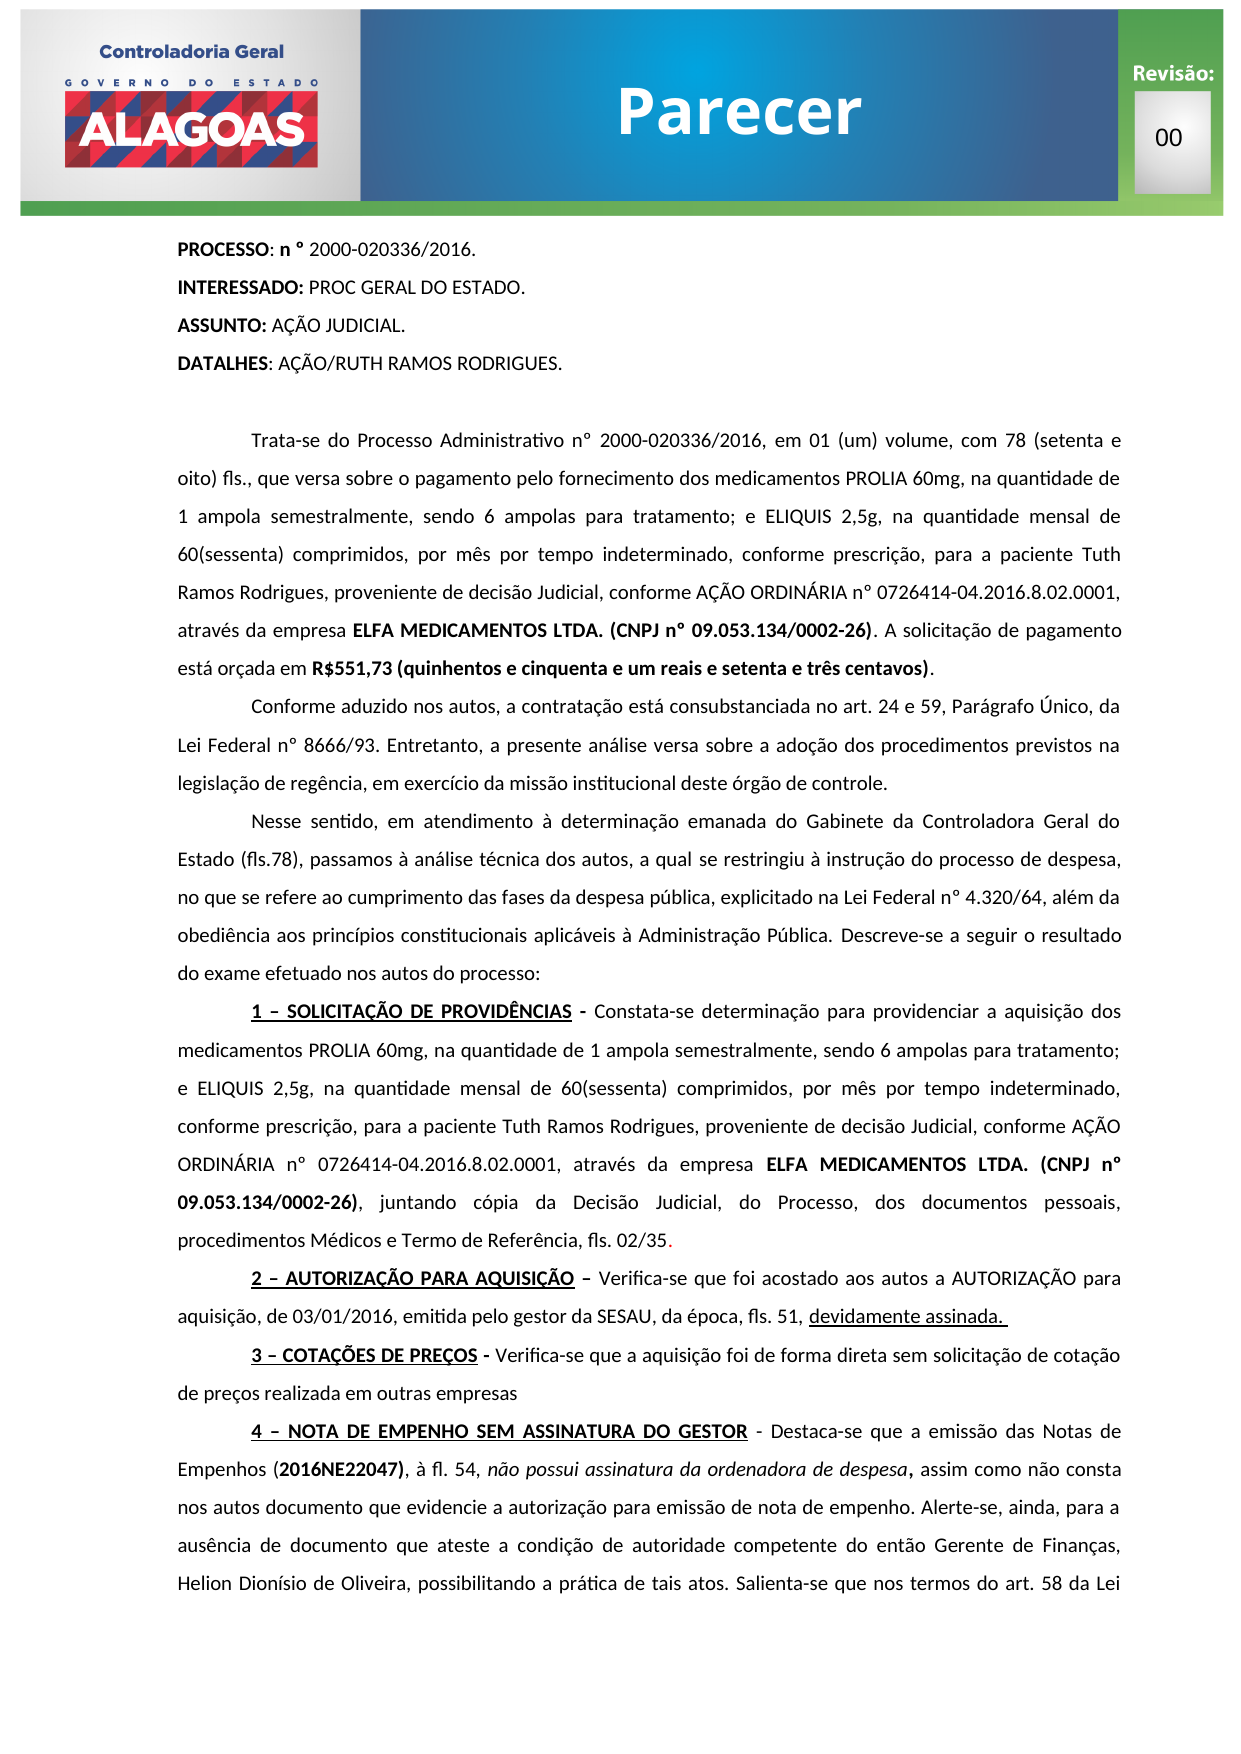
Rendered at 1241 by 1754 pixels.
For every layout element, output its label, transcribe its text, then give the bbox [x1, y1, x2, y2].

text 2 – AUTORIZAÇÃO PARA AQUISIÇÃO – Verifica-se que foi acostado aos autos a AUTORIZAÇÃO para aquisição, de 03/01/2016, emitida pelo gestor da SESAU, da época, fls. 51, devidamente assinada. [177, 1266, 1122, 1329]
text 3 – COTAÇÕES DE PREÇOS - Verifica-se que a aquisição foi de forma direta sem solicitação de cotação de preços realizada em outras empresas [177, 1342, 1122, 1405]
picture [20, 9, 1224, 216]
text Trata-se do Processo Administrativo nº 2000-020336/2016, em 01 (um) volume, com 78 (setenta e oito) fls., que versa sobre o pagamento pelo fornecimento dos medicamentos PROLIA 60mg, na quantidade de 1 ampola semestralmente, sendo 6 ampolas para tratamento; e ELIQUIS 2,5g, na quantidade mensal de 60(sessenta) comprimidos, por mês por tempo indeterminado, conforme prescrição, para a paciente Tuth Ramos Rodrigues, proveniente de decisão Judicial, conforme AÇÃO ORDINÁRIA nº 0726414-04.2016.8.02.0001, através da empresa ELFA MEDICAMENTOS LTDA. (CNPJ nº 09.053.134/0002-26). A solicitação de pagamento está orçada em R$551,73 (quinhentos e cinquenta e um reais e setenta e três centavos). [177, 427, 1122, 681]
text Nesse sentido, em atendimento à determinação emanada do Gabinete da Controladora Geral do Estado (fls.78), passamos à análise técnica dos autos, a qual se restringiu à instrução do processo de despesa, no que se refere ao cumprimento das fases da despesa pública, explicitado na Lei Federal nº 4.320/64, além da obediência aos princípios constitucionais aplicáveis à Administração Pública. Descreve-se a seguir o resultado do exame efetuado nos autos do processo: [177, 808, 1122, 986]
text PROCESSO: n º 2000-020336/2016. [177, 236, 1122, 262]
text ASSUNTO: AÇÃO JUDICIAL. [177, 312, 1122, 338]
text Conforme aduzido nos autos, a contratação está consubstanciada no art. 24 e 59, Parágrafo Único, da Lei Federal nº 8666/93. Entretanto, a presente análise versa sobre a adoção dos procedimentos previstos na legislação de regência, em exercício da missão institucional deste órgão de controle. [177, 694, 1122, 795]
text INTERESSADO: PROC GERAL DO ESTADO. [177, 274, 1122, 300]
text 1 – SOLICITAÇÃO DE PROVIDÊNCIAS - Constata-se determinação para providenciar a aquisição dos medicamentos PROLIA 60mg, na quantidade de 1 ampola semestralmente, sendo 6 ampolas para tratamento; e ELIQUIS 2,5g, na quantidade mensal de 60(sessenta) comprimidos, por mês por tempo indeterminado, conforme prescrição, para a paciente Tuth Ramos Rodrigues, proveniente de decisão Judicial, conforme AÇÃO ORDINÁRIA nº 0726414-04.2016.8.02.0001, através da empresa ELFA MEDICAMENTOS LTDA. (CNPJ nº 09.053.134/0002-26), juntando cópia da Decisão Judicial, do Processo, dos documentos pessoais, procedimentos Médicos e Termo de Referência, fls. 02/35. [177, 999, 1122, 1253]
text DATALHES: AÇÃO/RUTH RAMOS RODRIGUES. [177, 351, 1122, 376]
